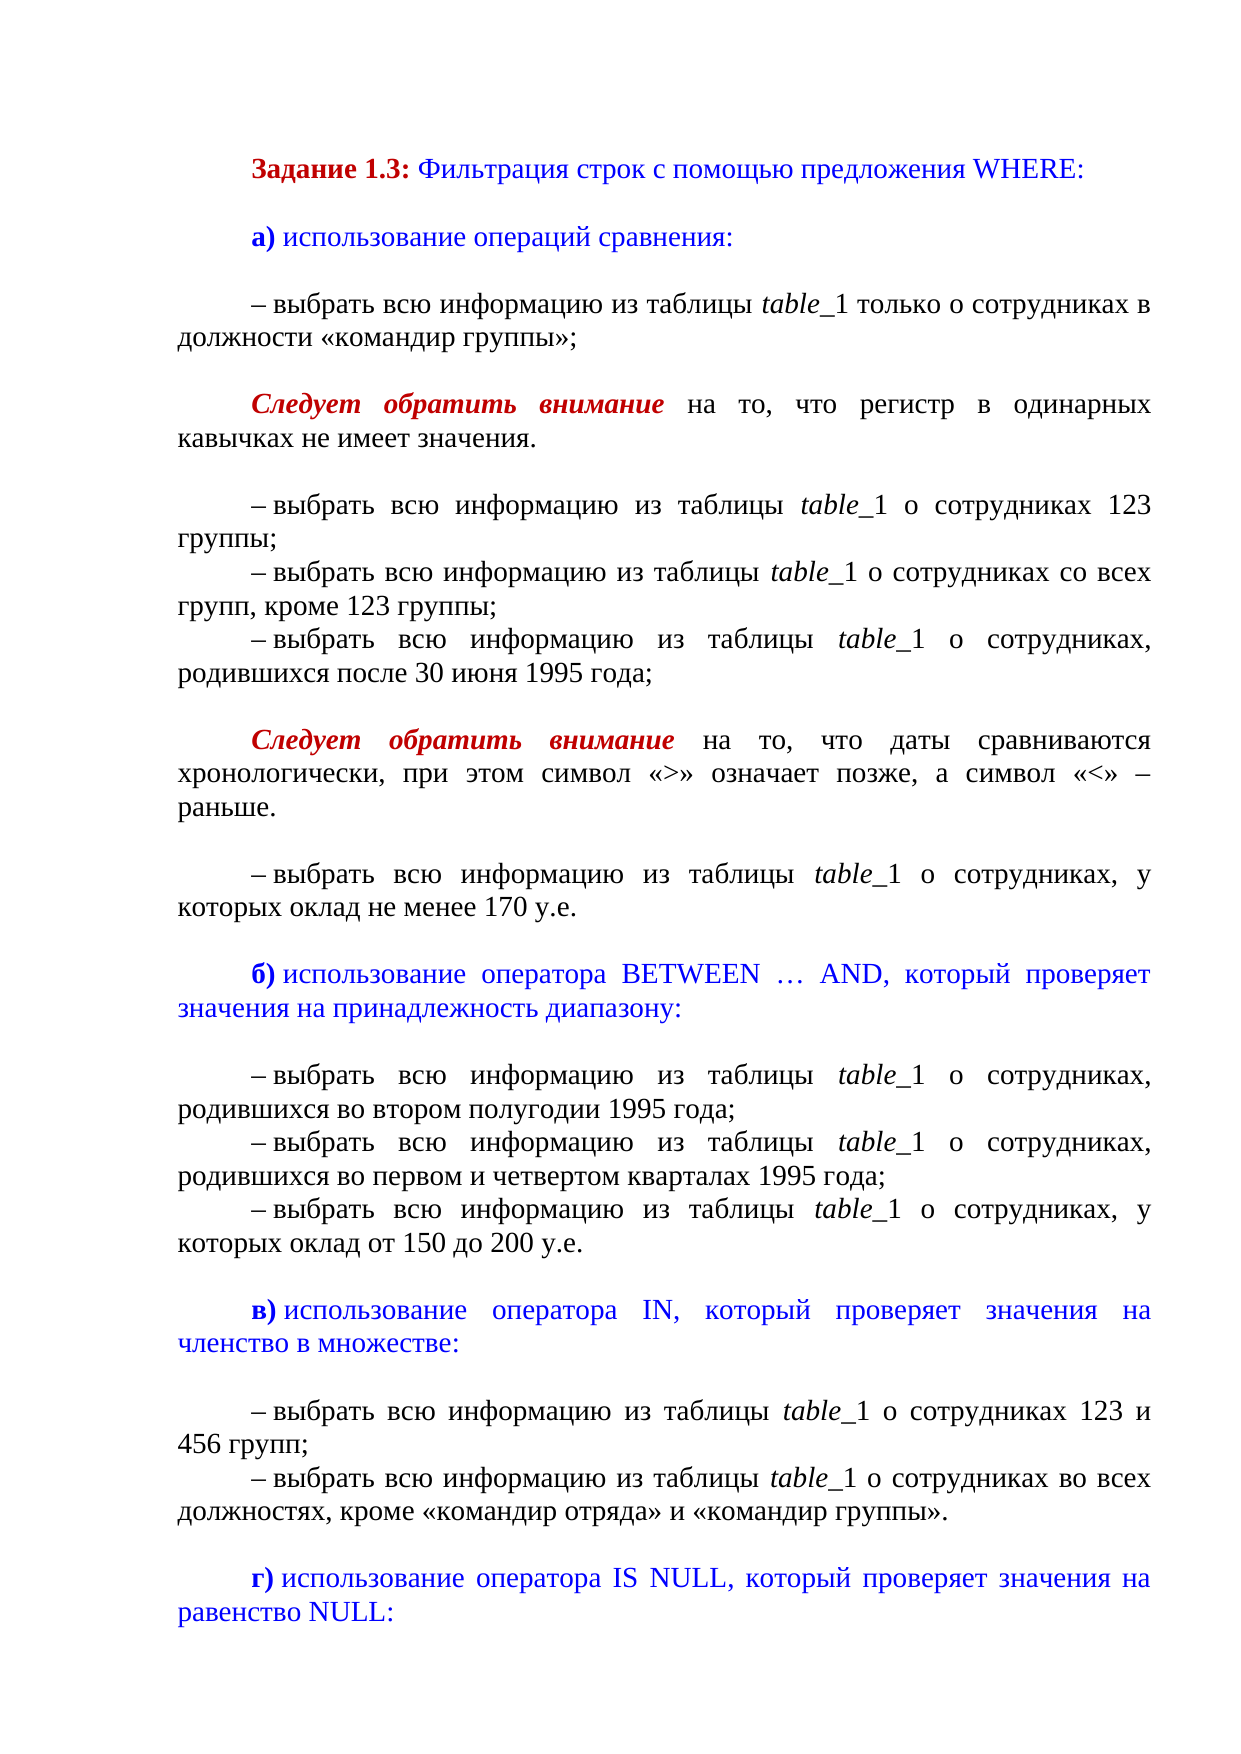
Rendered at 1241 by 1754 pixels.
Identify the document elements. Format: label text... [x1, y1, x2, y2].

text б) использование оператора BETWEEN … AND, который проверяет значения на принадлежность диапазону: [177, 957, 1152, 1024]
text Следует обратить внимание на то, что даты сравниваются хронологически, при этом символ «>» означает позже, а символ «<» – раньше. [177, 722, 1152, 822]
text – выбрать всю информацию из таблицы table_1 о сотрудниках, у которых оклад не менее 170 у.е. [177, 856, 1152, 923]
text – выбрать всю информацию из таблицы table_1 о сотрудниках 123 группы; [177, 487, 1152, 554]
text г) использование оператора IS NULL, который проверяет значения на равенство NULL: [177, 1560, 1152, 1627]
text – выбрать всю информацию из таблицы table_1 о сотрудниках, родившихся после 30 июня 1995 года; [177, 621, 1152, 688]
text – выбрать всю информацию из таблицы table_1 о сотрудниках 123 и 456 групп; [177, 1393, 1152, 1460]
text – выбрать всю информацию из таблицы table_1 о сотрудниках со всех групп, кроме 123 группы; [177, 554, 1152, 621]
text а) использование операций сравнения: [177, 219, 1152, 252]
text – выбрать всю информацию из таблицы table_1 только о сотрудниках в должности «командир группы»; [177, 286, 1152, 353]
text – выбрать всю информацию из таблицы table_1 о сотрудниках, у которых оклад от 150 до 200 у.е. [177, 1191, 1152, 1258]
text – выбрать всю информацию из таблицы table_1 о сотрудниках во всех должностях, кроме «командир отряда» и «командир группы». [177, 1460, 1152, 1527]
text в) использование оператора IN, который проверяет значения на членство в множестве: [177, 1292, 1152, 1359]
text – выбрать всю информацию из таблицы table_1 о сотрудниках, родившихся во первом и четвертом кварталах 1995 года; [177, 1124, 1152, 1191]
text – выбрать всю информацию из таблицы table_1 о сотрудниках, родившихся во втором полугодии 1995 года; [177, 1057, 1152, 1124]
text Следует обратить внимание на то, что регистр в одинарных кавычках не имеет значения. [177, 386, 1152, 453]
text Задание 1.3: Фильтрация строк с помощью предложения WHERE: [177, 152, 1152, 185]
